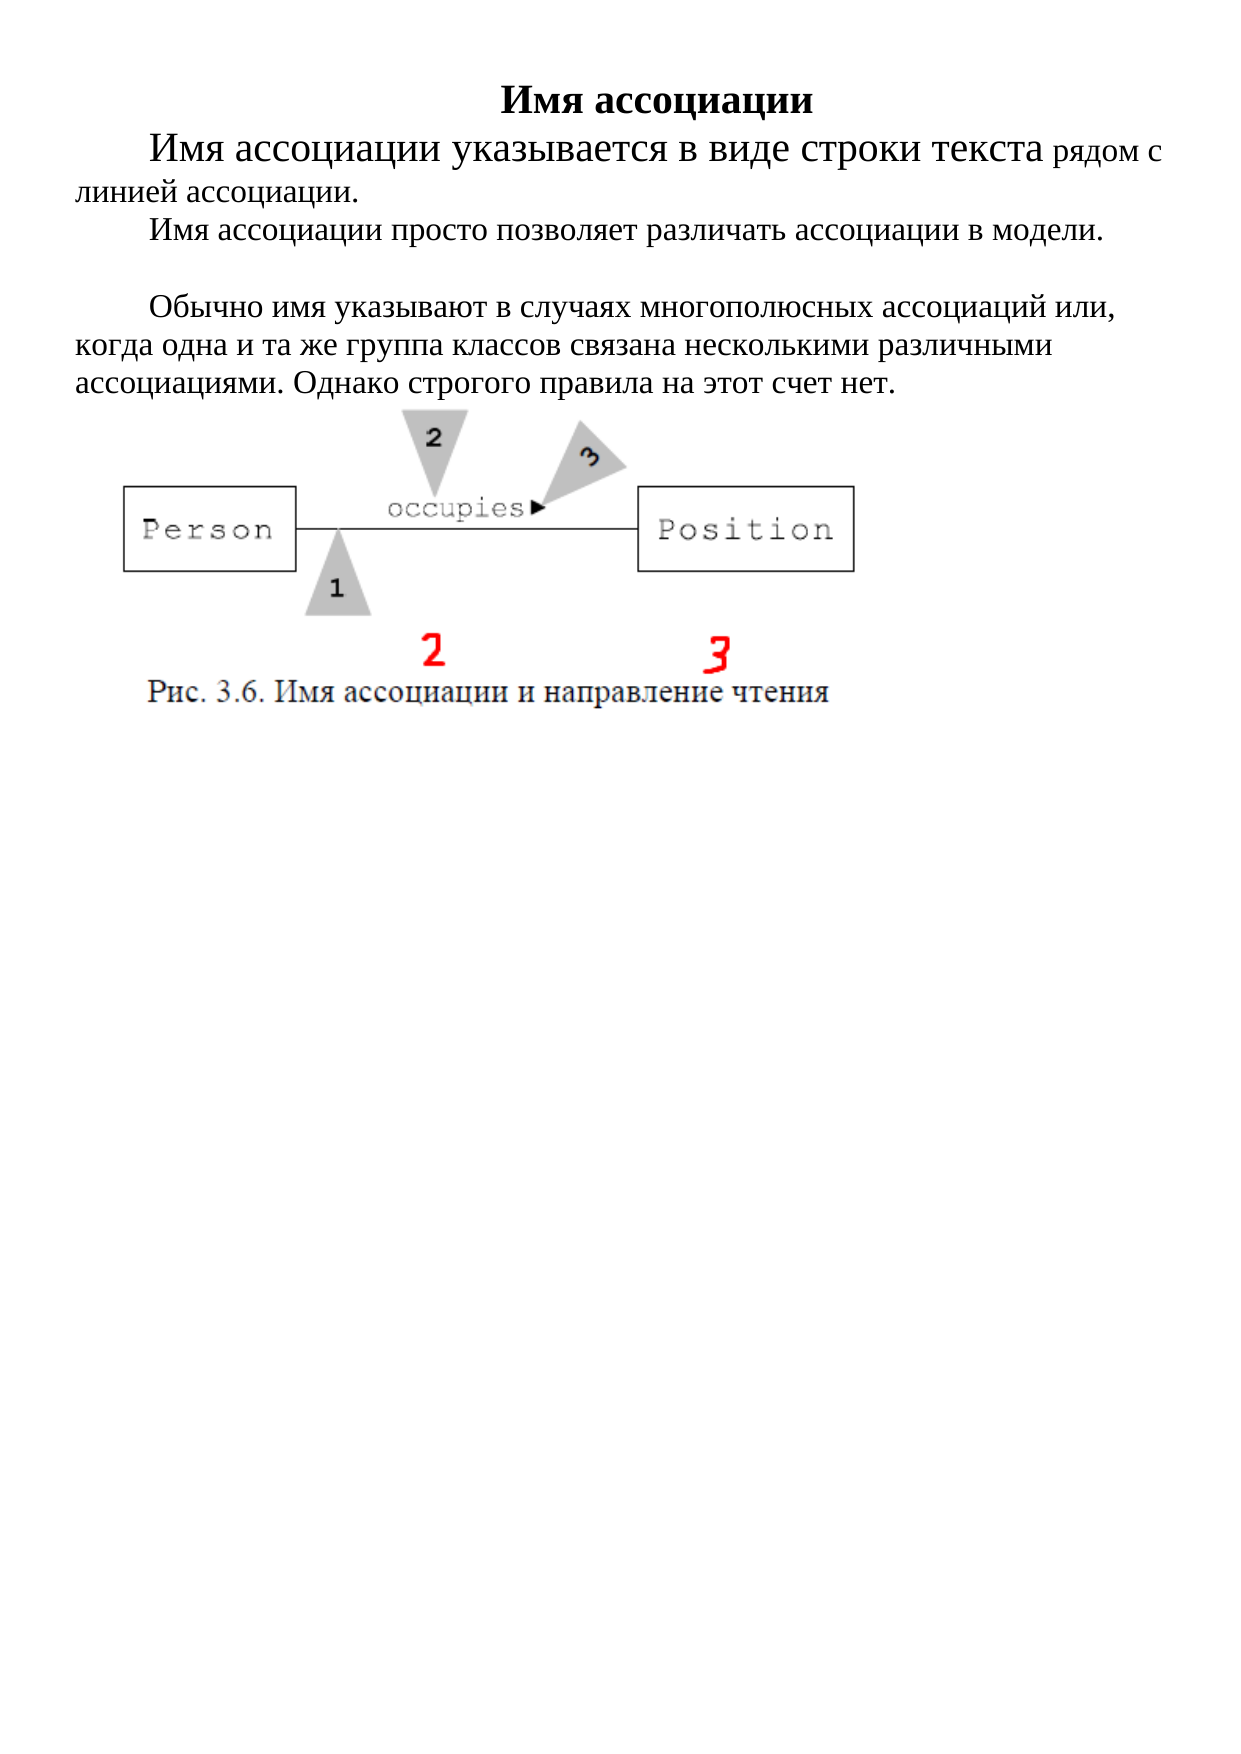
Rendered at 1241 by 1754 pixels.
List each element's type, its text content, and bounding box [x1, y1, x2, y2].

picture [75, 400, 908, 732]
text Имя ассоциации указывается в виде строки текста рядом с линией ассоциации. [75, 123, 1165, 209]
text Обычно имя указывают в случаях многополюсных ассоциаций или, когда одна и та же группа классов связана несколькими различными ассоциациями. Однако строгого правила на этот счет нет. [75, 286, 1165, 401]
text Имя ассоциации [75, 75, 1165, 123]
text Имя ассоциации просто позволяет различать ассоциации в модели. [75, 209, 1165, 247]
